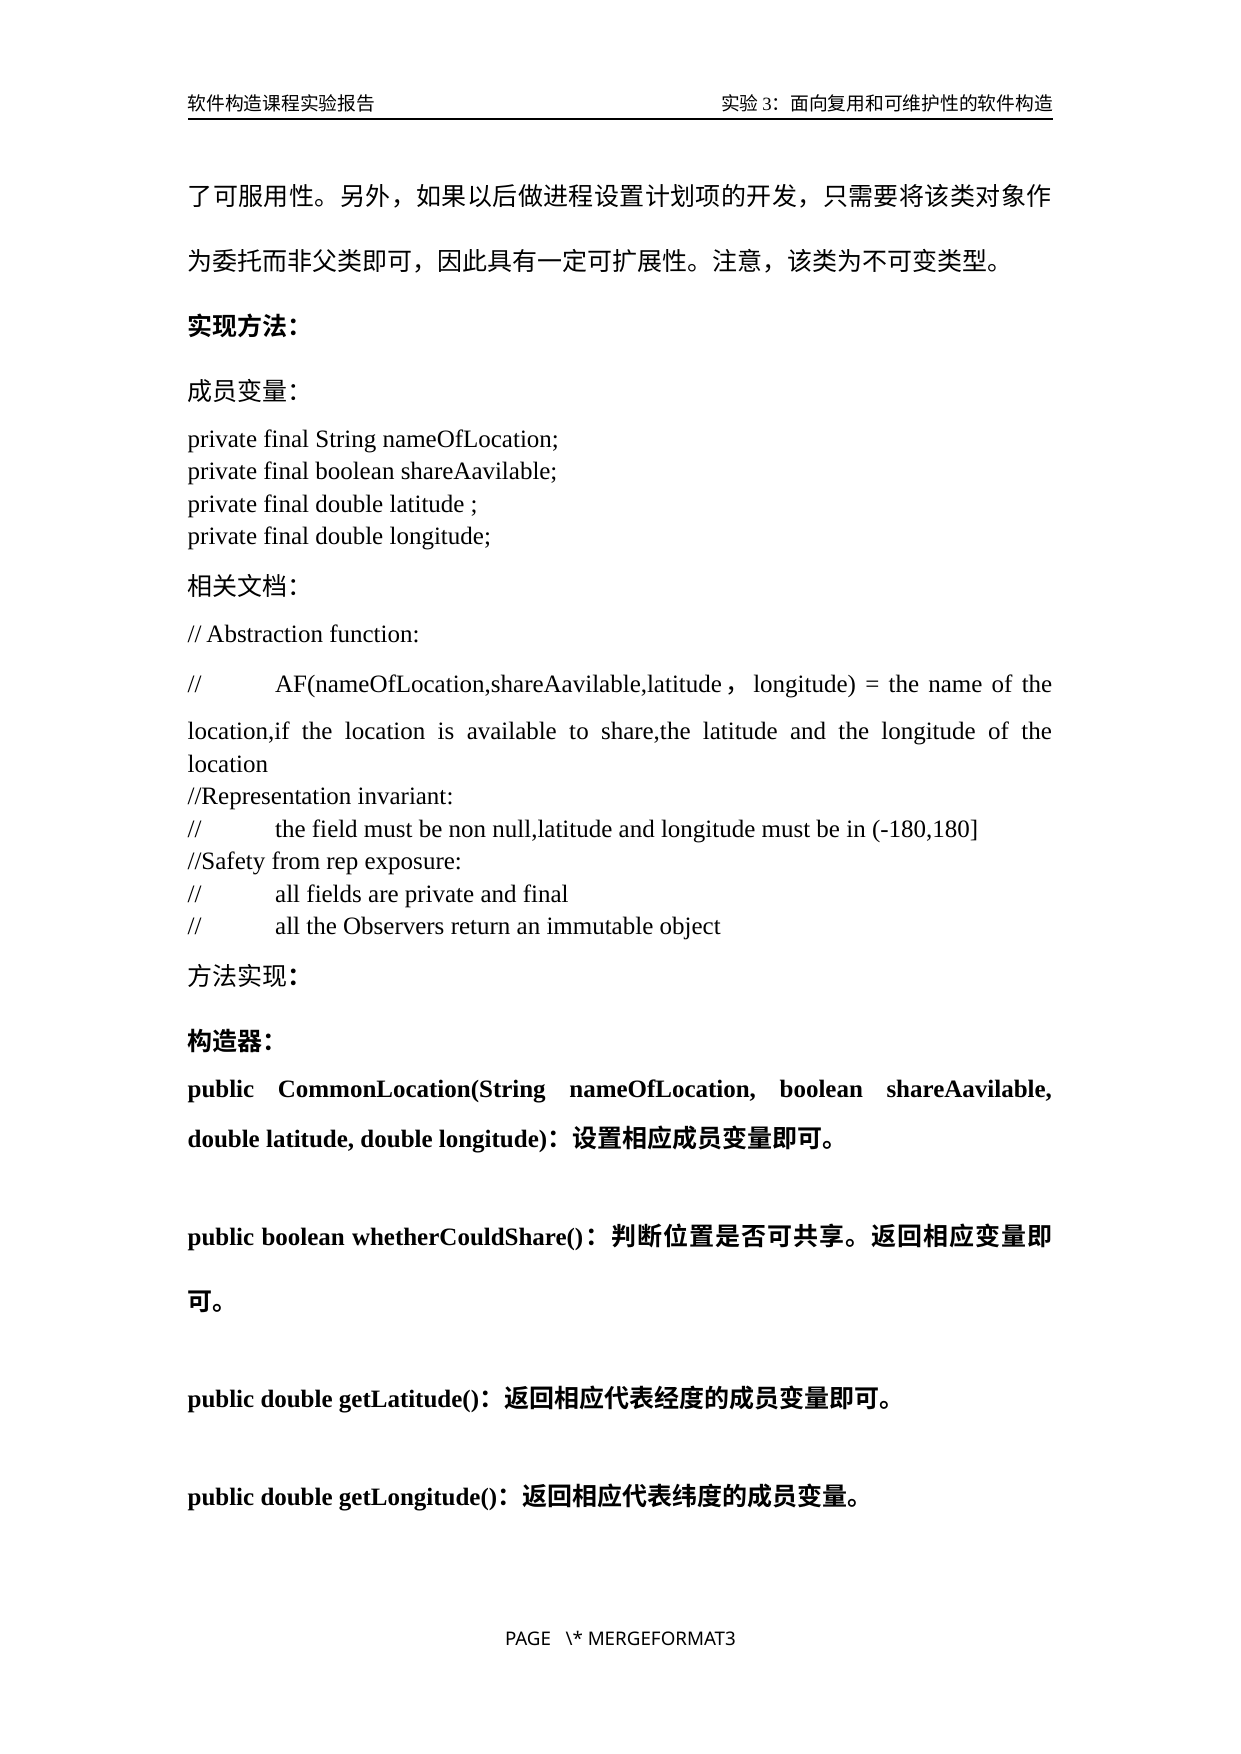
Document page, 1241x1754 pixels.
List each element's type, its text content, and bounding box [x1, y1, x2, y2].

text 方法实现： [187, 942, 1053, 1007]
text // all the Observers return an immutable object [187, 909, 1053, 942]
text // all fields are private and final [187, 877, 1053, 909]
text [187, 162, 1053, 292]
text public double getLongitude()：返回相应代表纬度的成员变量。 [187, 1462, 1053, 1527]
text private final String nameOfLocation; [187, 422, 1053, 454]
text //Representation invariant: [187, 779, 1053, 812]
text 成员变量： [187, 357, 1053, 422]
text public boolean whetherCouldShare()：判断位置是否可共享。返回相应变量即可。 [187, 1202, 1053, 1332]
text 构造器： [187, 1007, 1053, 1072]
text // Abstraction function: [187, 617, 1053, 649]
text // the field must be non null,latitude and longitude must be in (-180,180] [187, 812, 1053, 844]
text private final boolean shareAavilable; [187, 454, 1053, 487]
text private final double latitude ; [187, 487, 1053, 519]
text //Safety from rep exposure: [187, 844, 1053, 877]
text 相关文档： [187, 552, 1053, 617]
text 实现方法： [187, 292, 1053, 357]
text private final double longitude; [187, 519, 1053, 552]
text public double getLatitude()：返回相应代表经度的成员变量即可。 [187, 1364, 1053, 1429]
text // AF(nameOfLocation,shareAavilable,latitude，longitude) = the name of the location,if the location is available to share,the latitude and the longitude of the location [187, 649, 1053, 779]
text public CommonLocation(String nameOfLocation, boolean shareAavilable, double latitude, double longitude)：设置相应成员变量即可。 [187, 1072, 1053, 1169]
